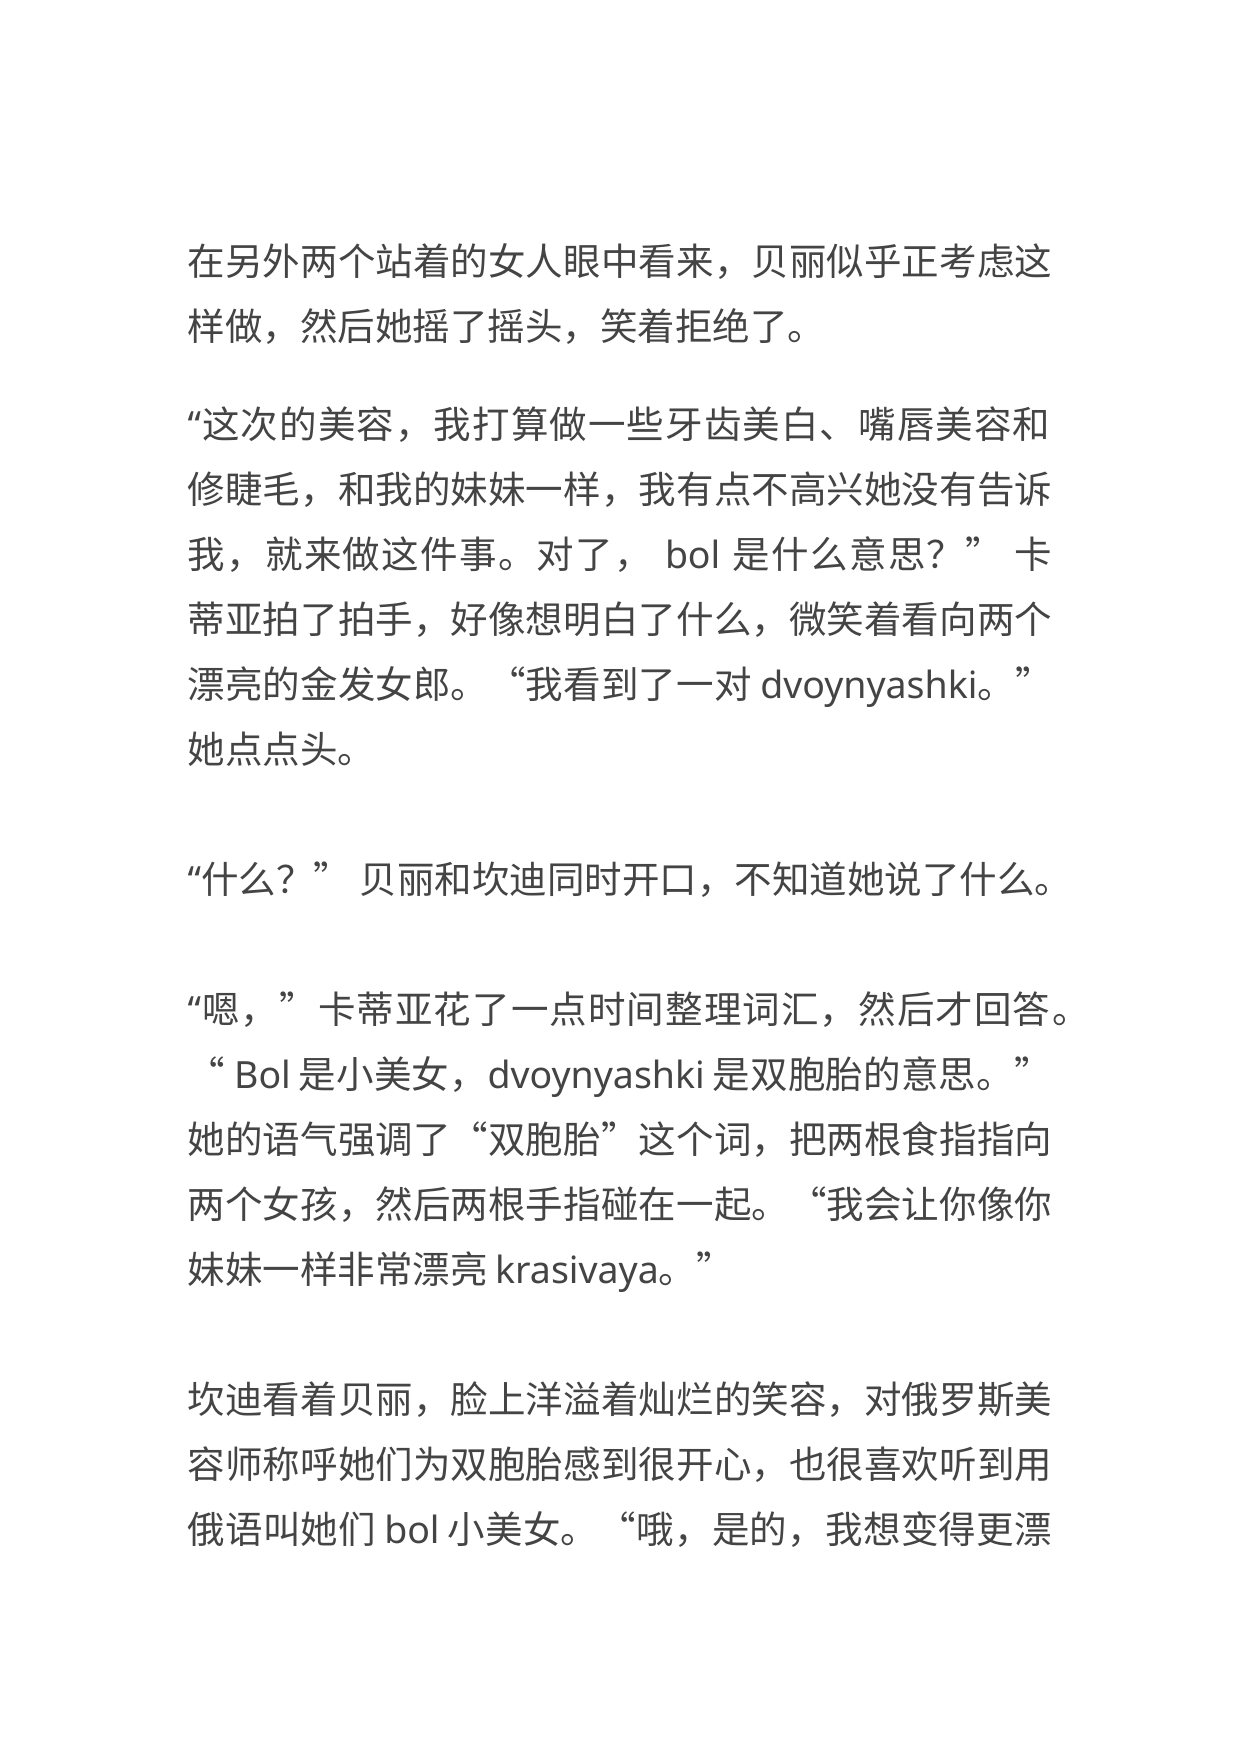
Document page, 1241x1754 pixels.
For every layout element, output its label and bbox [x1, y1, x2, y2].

text [187, 162, 1053, 1559]
